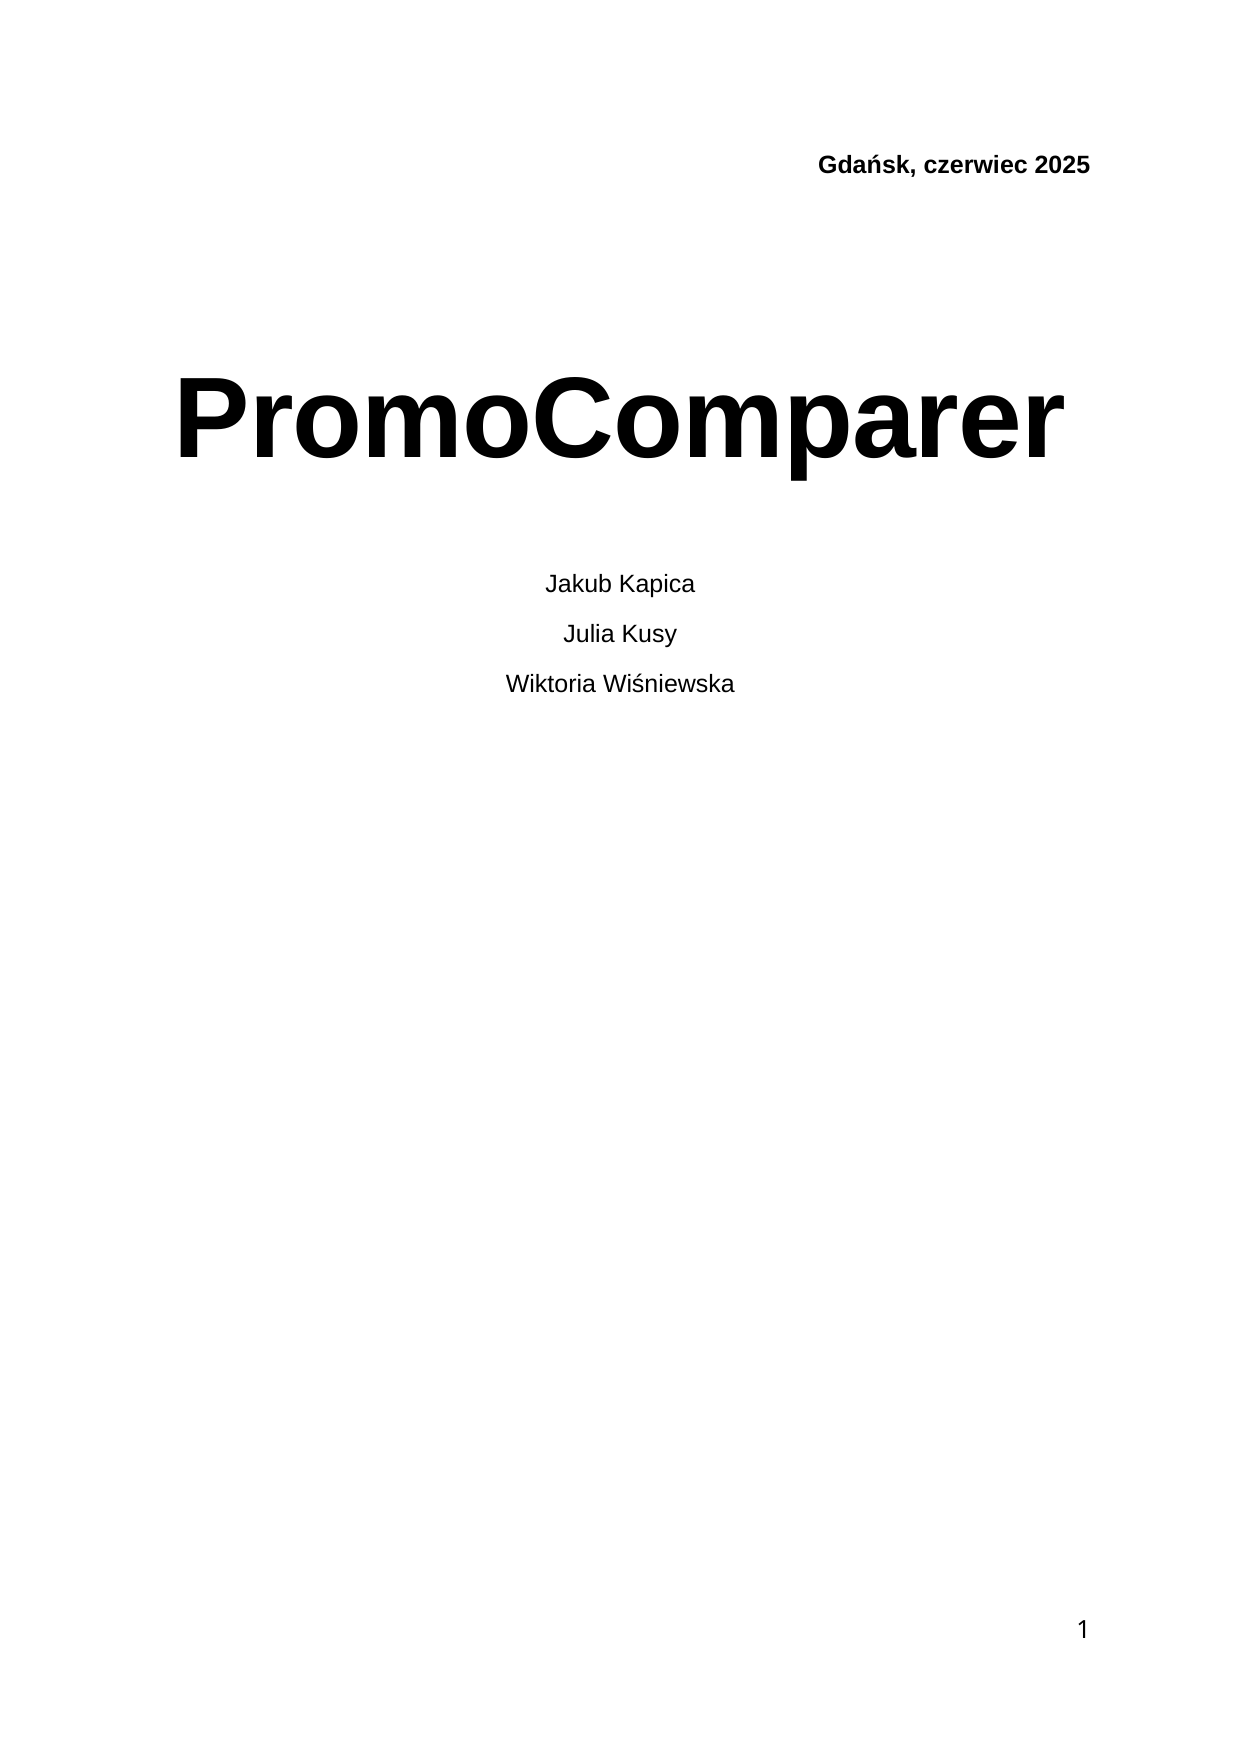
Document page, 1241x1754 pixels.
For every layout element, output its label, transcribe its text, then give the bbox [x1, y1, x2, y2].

text Wiktoria Wiśniewska [150, 669, 1090, 698]
text Julia Kusy [150, 619, 1090, 648]
text PromoComparer [150, 350, 1090, 482]
text Gdańsk, czerwiec 2025 [150, 150, 1090, 179]
text Jakub Kapica [150, 569, 1090, 598]
